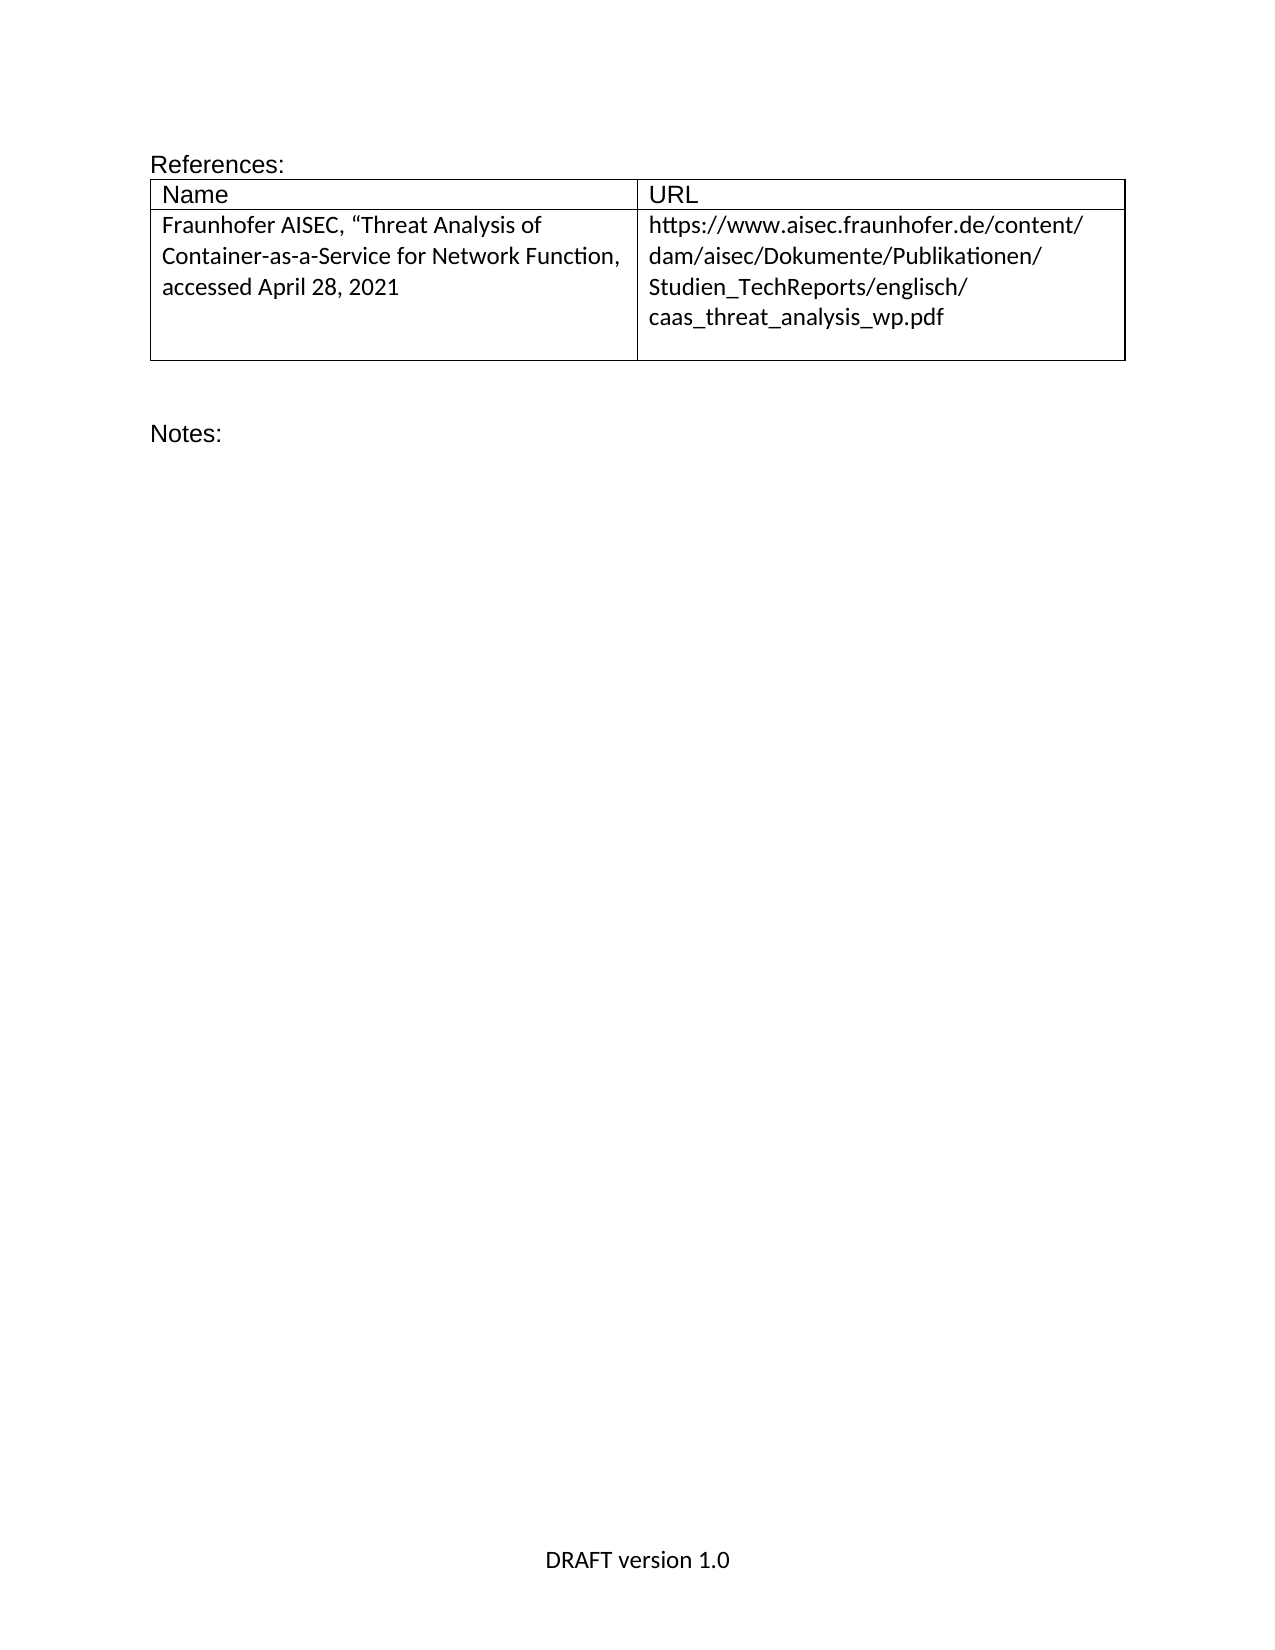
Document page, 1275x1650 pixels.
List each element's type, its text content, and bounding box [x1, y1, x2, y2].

table_cell https://www.aisec.fraunhofer.de/content/dam/aisec/Dokumente/Publikationen/Studien_TechReports/englisch/caas_threat_analysis_wp.pdf [638, 210, 1124, 360]
text Notes: [150, 419, 1125, 448]
text References: [150, 150, 1125, 179]
table_header URL [638, 180, 1124, 208]
table_cell Fraunhofer AISEC, “Threat Analysis of Container-as-a-Service for Network Function, accessed April 28, 2021 [151, 210, 637, 360]
table_header Name [151, 180, 637, 208]
